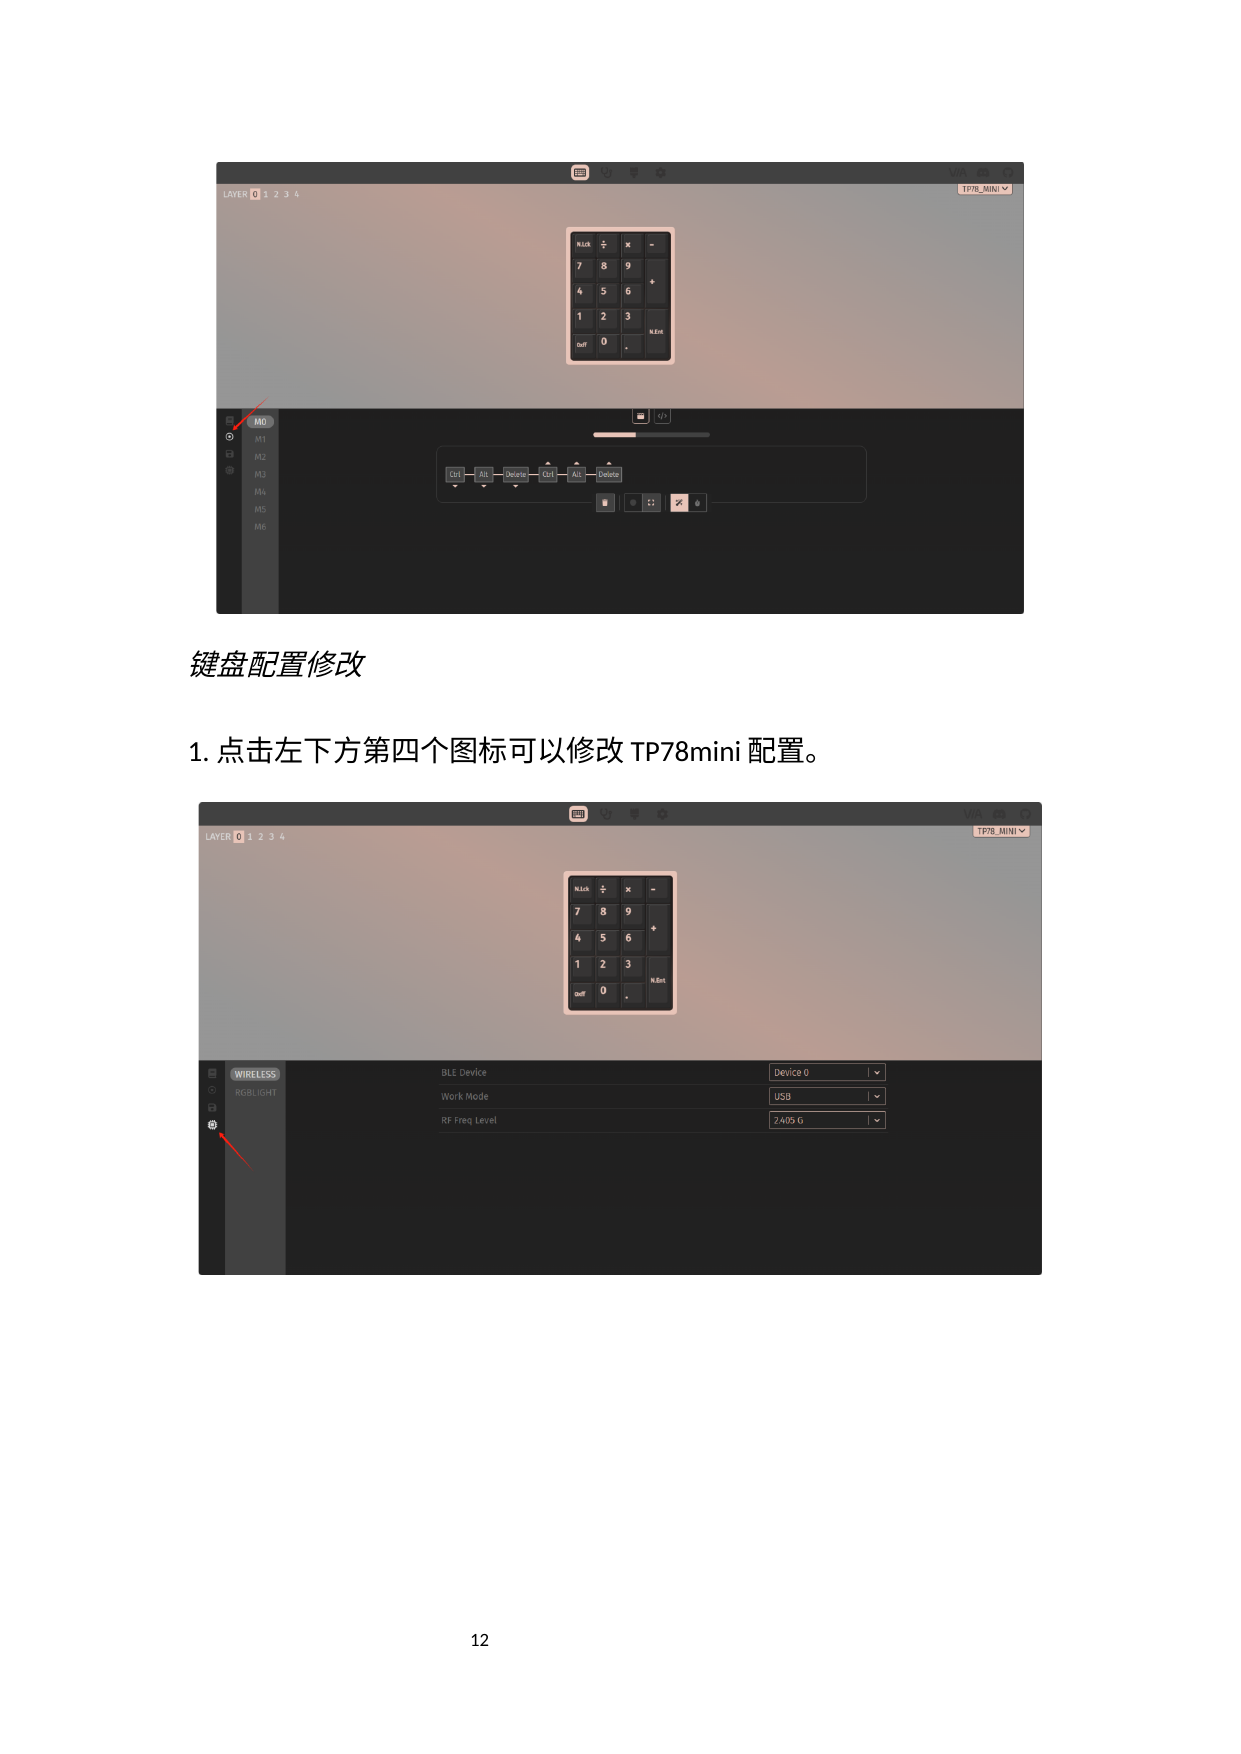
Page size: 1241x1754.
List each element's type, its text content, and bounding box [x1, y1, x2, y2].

list 键盘配置修改 [187, 630, 1053, 695]
list 点击左下方第四个图标可以修改TP78mini配置。 [187, 716, 1053, 781]
picture [198, 802, 1042, 1275]
picture [216, 162, 1024, 614]
